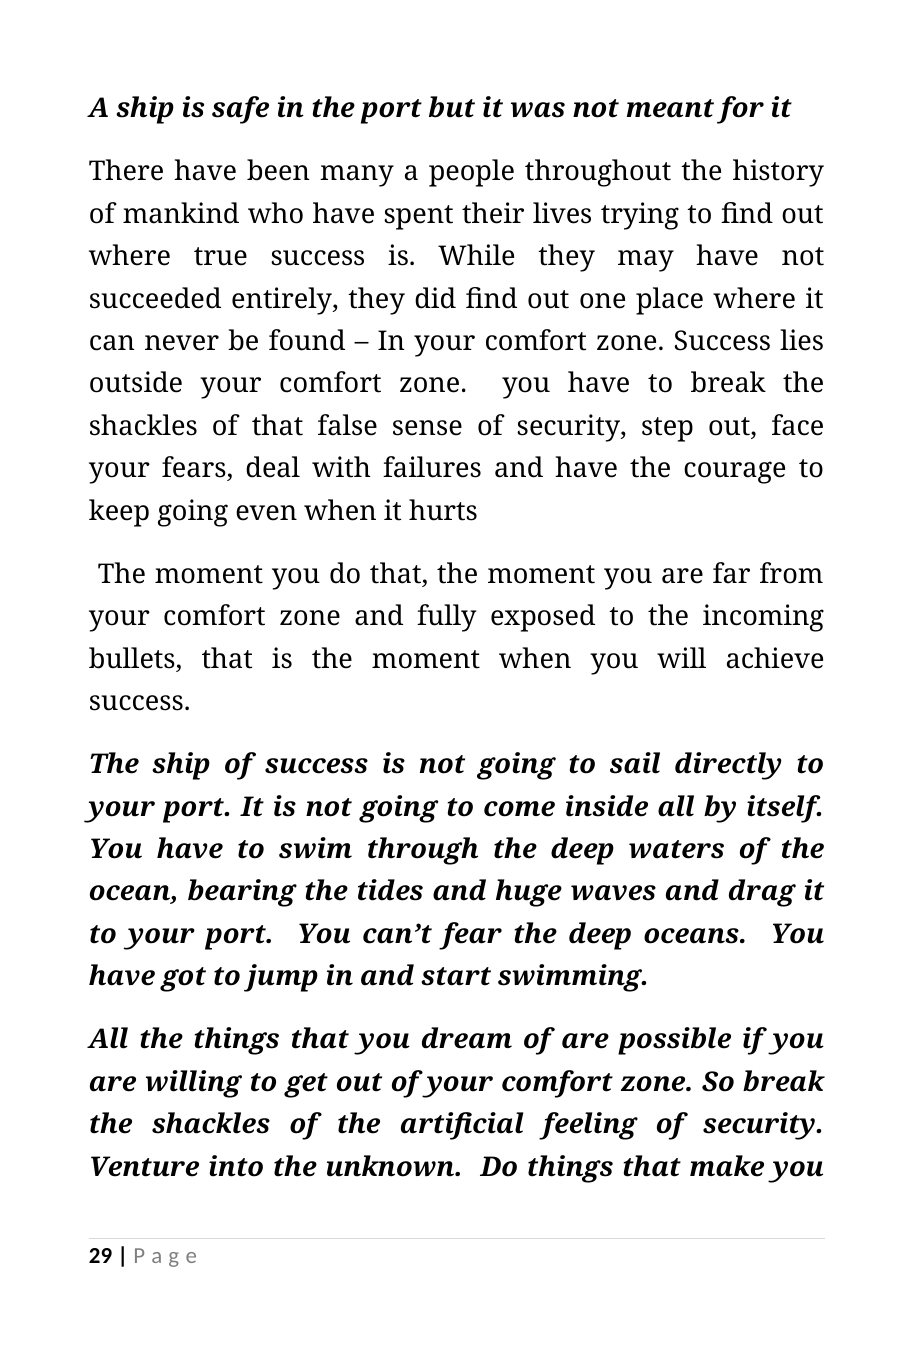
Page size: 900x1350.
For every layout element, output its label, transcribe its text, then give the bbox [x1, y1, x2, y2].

text A ship is safe in the port but it was not meant for it [89, 89, 825, 126]
text The moment you do that, the moment you are far from your comfort zone and fully exposed to the incoming bullets, that is the moment when you will achieve success. [89, 554, 825, 718]
text The ship of success is not going to sail directly to your port. It is not going to come inside all by itself. You have to swim through the deep waters of the ocean, bearing the tides and huge waves and drag it to your port. You can’t fear the deep oceans. You have got to jump in and start swimming. [89, 745, 825, 993]
text There have been many a people throughout the history of mankind who have spent their lives trying to find out where true success is. While they may have not succeeded entirely, they did find out one place where it can never be found – In your comfort zone. Success lies outside your comfort zone. you have to break the shackles of that false sense of security, step out, face your fears, deal with failures and have the courage to keep going even when it hurts [89, 152, 825, 528]
